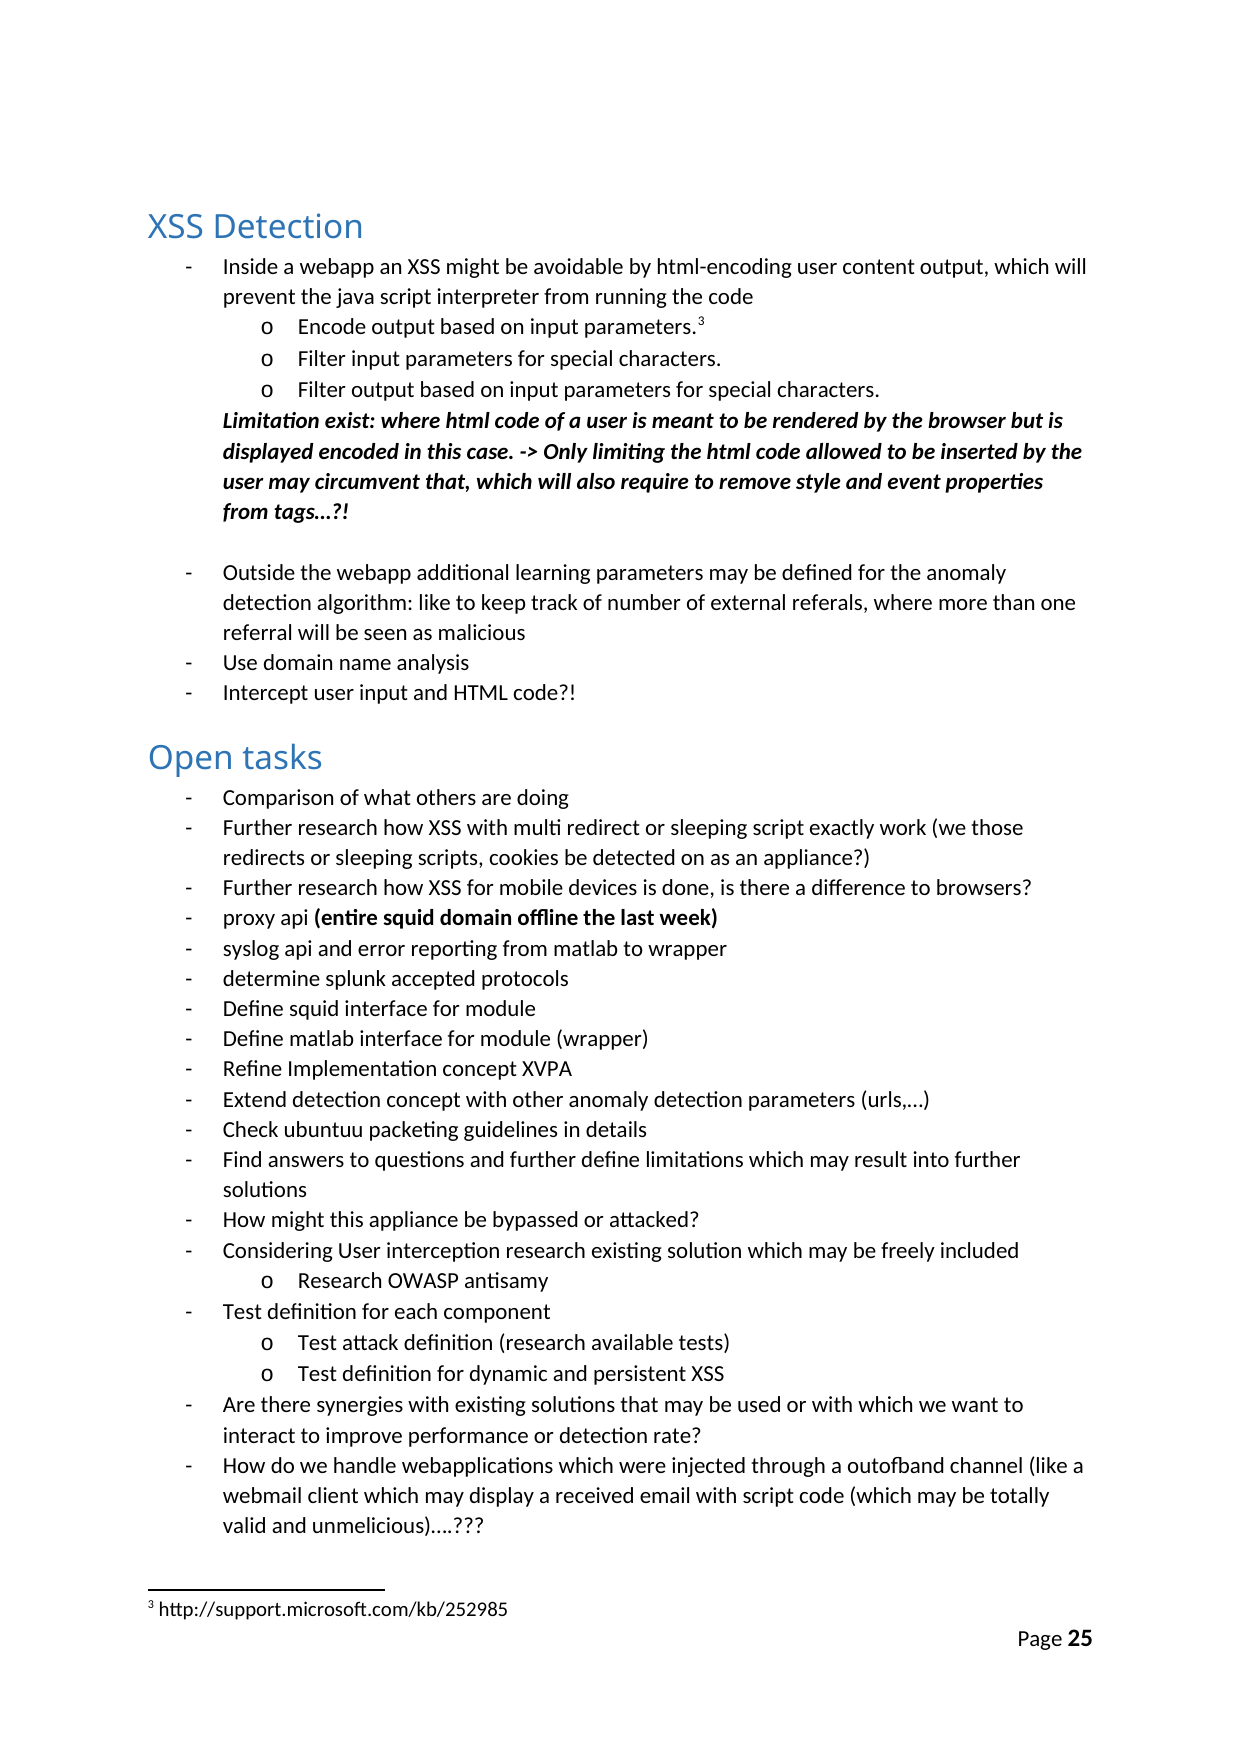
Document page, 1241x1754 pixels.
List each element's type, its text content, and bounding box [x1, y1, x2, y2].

list proxy api (entire squid domain offline the last week) [185, 903, 1093, 931]
list Test definition for dynamic and persistent XSS [260, 1359, 1093, 1388]
list Filter output based on input parameters for special characters. [260, 375, 1093, 404]
list Are there synergies with existing solutions that may be used or with which we want to interact to improve performance or detection rate? [185, 1391, 1093, 1449]
list Define matlab interface for module (wrapper) [185, 1024, 1093, 1052]
list Intercept user input and HTML code?! [185, 678, 1093, 706]
list Define squid interface for module [185, 994, 1093, 1022]
list Considering User interception research existing solution which may be freely included [185, 1236, 1093, 1264]
list Further research how XSS for mobile devices is done, is there a difference to browsers? [185, 873, 1093, 901]
list Encode output based on input parameters. [260, 312, 1093, 341]
list Test definition for each component [185, 1297, 1093, 1325]
subtitle XSS Detection [148, 203, 1093, 248]
list Find answers to questions and further define limitations which may result into further solutions [185, 1145, 1093, 1203]
list Research OWASP antisamy [260, 1266, 1093, 1295]
list How do we handle webapplications which were injected through a outofband channel (like a webmail client which may display a received email with script code (which may be totally valid and unmelicious)….??? [185, 1451, 1093, 1539]
list Filter input parameters for special characters. [260, 344, 1093, 373]
list Inside a webapp an XSS might be avoidable by html-encoding user content output, which will prevent the java script interpreter from running the code [185, 252, 1093, 310]
subtitle Open tasks [148, 734, 1093, 779]
list determine splunk accepted protocols [185, 964, 1093, 992]
list Use domain name analysis [185, 648, 1093, 676]
list Limitation exist: where html code of a user is meant to be rendered by the browser but is displayed encoded in this case. -> Only limiting the html code allowed to be inserted by the user may circumvent that, which will also require to remove style and event properties from tags…?! [223, 407, 1093, 525]
list Outside the webapp additional learning parameters may be defined for the anomaly detection algorithm: like to keep track of number of external referals, where more than one referral will be seen as malicious [185, 558, 1093, 646]
list Refine Implementation concept XVPA [185, 1054, 1093, 1082]
list syslog api and error reporting from matlab to wrapper [185, 934, 1093, 962]
list Further research how XSS with multi redirect or sleeping script exactly work (we those redirects or sleeping scripts, cookies be detected on as an appliance?) [185, 813, 1093, 871]
list Comparison of what others are doing [185, 783, 1093, 811]
list Check ubuntuu packeting guidelines in details [185, 1115, 1093, 1143]
list How might this appliance be bypassed or attacked? [185, 1206, 1093, 1233]
list Test attack definition (research available tests) [260, 1328, 1093, 1357]
list Extend detection concept with other anomaly detection parameters (urls,…) [185, 1085, 1093, 1113]
